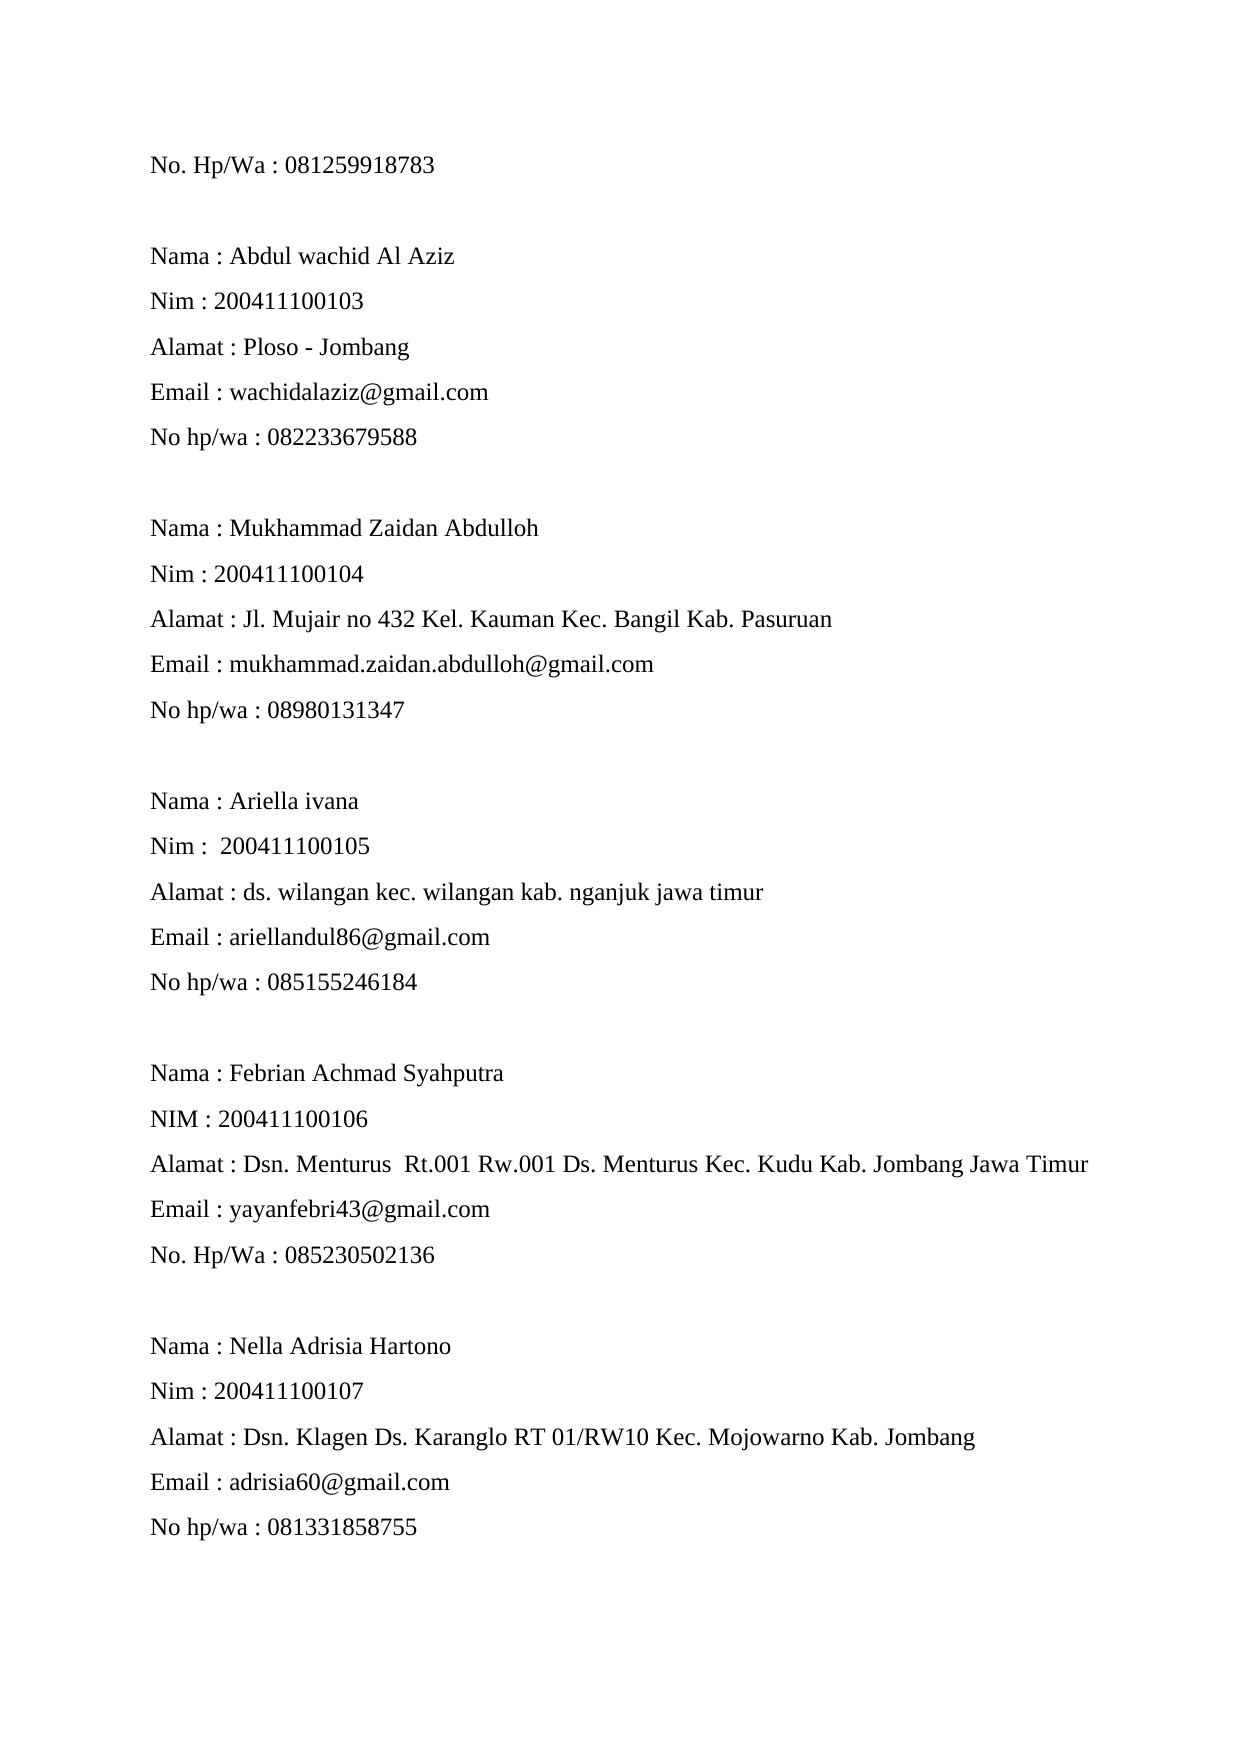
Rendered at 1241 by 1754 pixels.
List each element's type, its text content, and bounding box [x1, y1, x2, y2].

text No hp/wa : 081331858755 [150, 1512, 1090, 1541]
text Alamat : Dsn. Menturus Rt.001 Rw.001 Ds. Menturus Kec. Kudu Kab. Jombang Jawa Timur [150, 1149, 1090, 1178]
text No. Hp/Wa : 085230502136 [150, 1240, 1090, 1269]
text Alamat : Jl. Mujair no 432 Kel. Kauman Kec. Bangil Kab. Pasuruan [150, 604, 1090, 633]
text Nim : 200411100104 [150, 559, 1090, 587]
text Email : yayanfebri43@gmail.com [150, 1194, 1090, 1223]
text Email : ariellandul86@gmail.com [150, 922, 1090, 951]
text Nama : Abdul wachid Al Aziz [150, 241, 1090, 269]
text Nama : Febrian Achmad Syahputra [150, 1058, 1090, 1087]
text Email : adrisia60@gmail.com [150, 1467, 1090, 1496]
text Nama : Nella Adrisia Hartono [150, 1331, 1090, 1359]
text No. Hp/Wa : 081259918783 [150, 150, 1090, 179]
text NIM : 200411100106 [150, 1104, 1090, 1132]
text Alamat : Dsn. Klagen Ds. Karanglo RT 01/RW10 Kec. Mojowarno Kab. Jombang [150, 1422, 1090, 1450]
text Nama : Mukhammad Zaidan Abdulloh [150, 513, 1090, 542]
text Nama : Ariella ivana [150, 786, 1090, 814]
text Email : wachidalaziz@gmail.com [150, 377, 1090, 406]
text Email : mukhammad.zaidan.abdulloh@gmail.com [150, 649, 1090, 678]
text Nim : 200411100103 [150, 286, 1090, 315]
text Alamat : ds. wilangan kec. wilangan kab. nganjuk jawa timur [150, 877, 1090, 905]
text Nim : 200411100105 [150, 831, 1090, 860]
text No hp/wa : 085155246184 [150, 967, 1090, 996]
text No hp/wa : 08980131347 [150, 695, 1090, 724]
text Alamat : Ploso - Jombang [150, 332, 1090, 360]
text No hp/wa : 082233679588 [150, 422, 1090, 451]
text Nim : 200411100107 [150, 1376, 1090, 1405]
